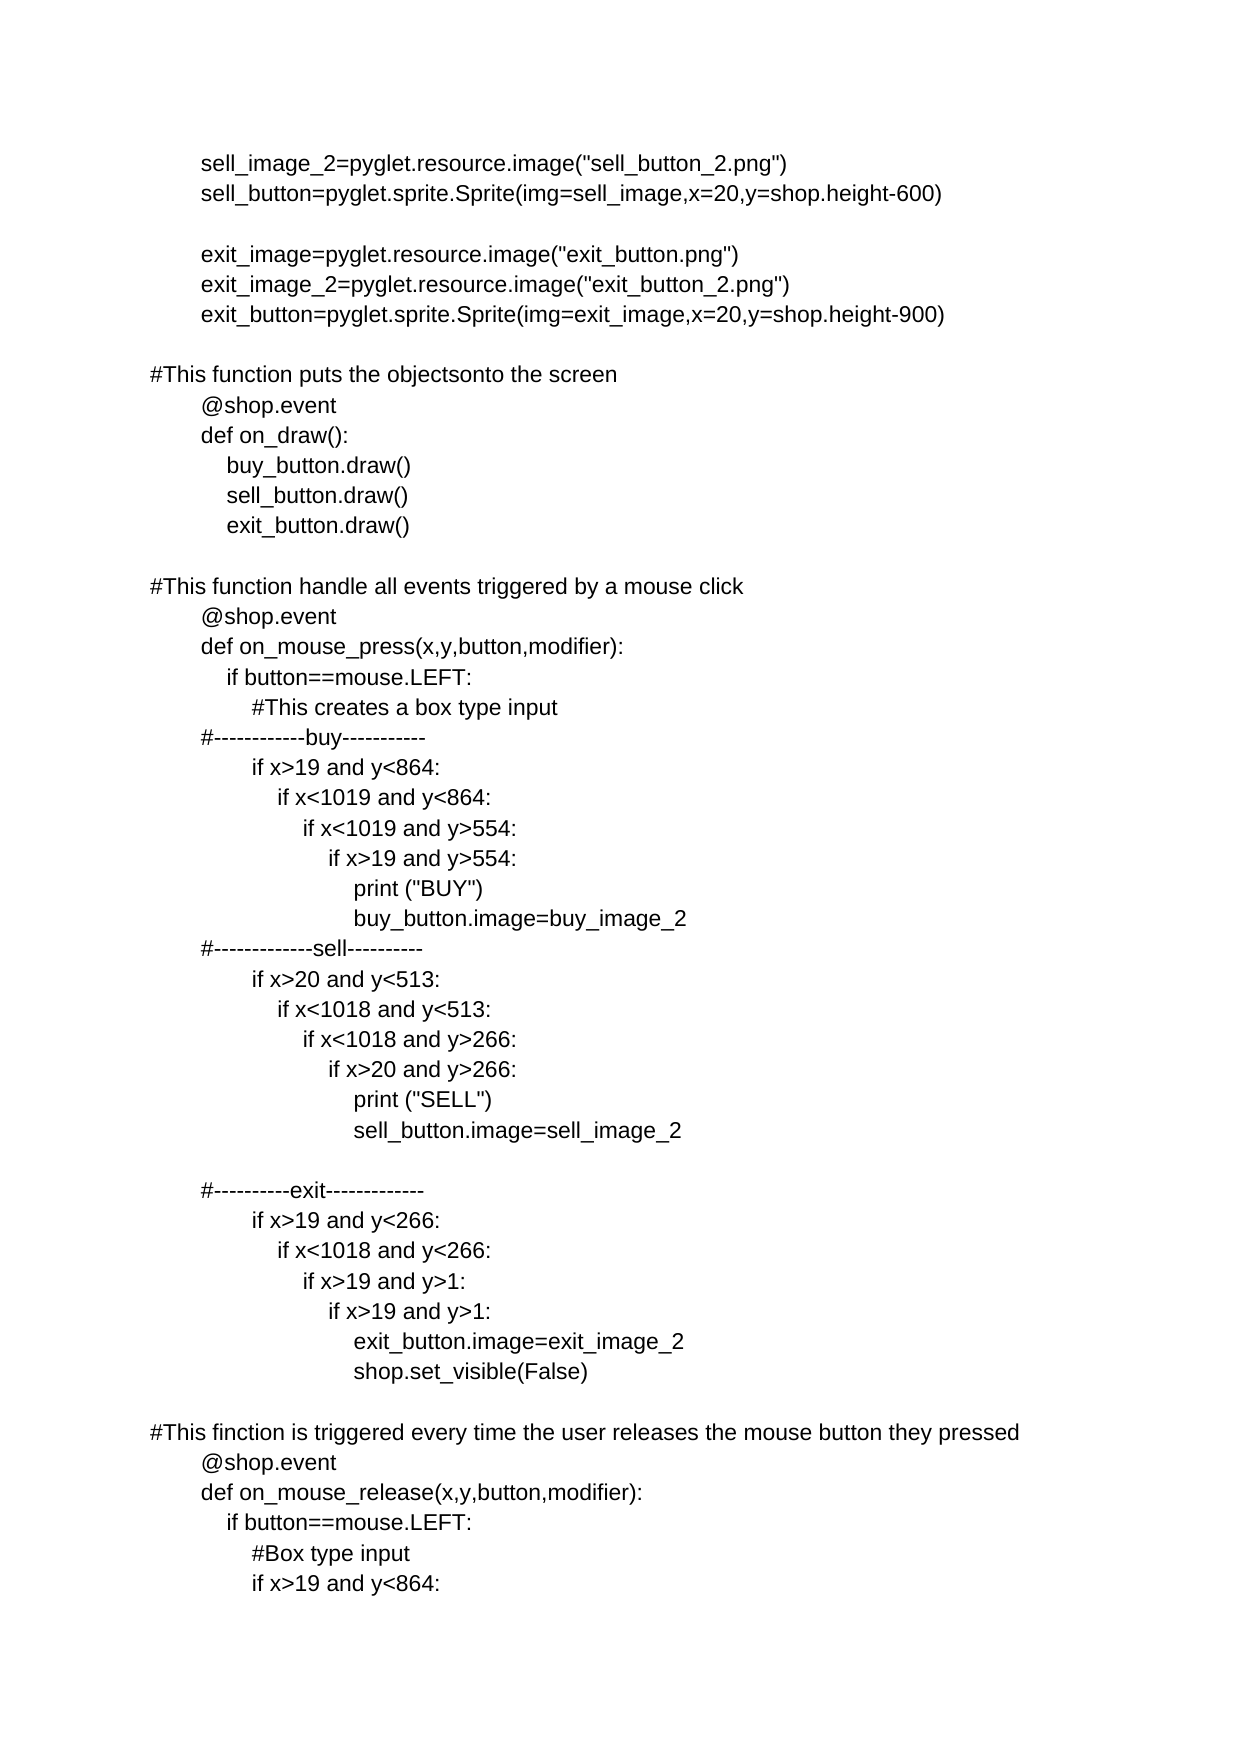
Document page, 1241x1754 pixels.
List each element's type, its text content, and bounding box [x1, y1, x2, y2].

text def on_mouse_press(x,y,button,modifier): [150, 633, 1090, 660]
text exit_image=pyglet.resource.image("exit_button.png") [150, 241, 1090, 267]
text if x>19 and y<266: [150, 1207, 1090, 1234]
text if x<1019 and y>554: [150, 814, 1090, 841]
text if x<1018 and y<513: [150, 996, 1090, 1022]
text #This function puts the objectsonto the screen [150, 361, 1090, 388]
text sell_button=pyglet.sprite.Sprite(img=sell_image,x=20,y=shop.height-600) [150, 180, 1090, 207]
text if button==mouse.LEFT: [150, 663, 1090, 690]
text exit_button=pyglet.sprite.Sprite(img=exit_image,x=20,y=shop.height-900) [150, 301, 1090, 327]
text exit_image_2=pyglet.resource.image("exit_button_2.png") [150, 271, 1090, 297]
text if x>19 and y<864: [150, 754, 1090, 781]
text if x<1018 and y<266: [150, 1237, 1090, 1264]
text if button==mouse.LEFT: [150, 1509, 1090, 1536]
text if x>19 and y<864: [150, 1570, 1090, 1596]
text @shop.event [150, 603, 1090, 629]
text #Box type input [150, 1539, 1090, 1566]
text shop.set_visible(False) [150, 1358, 1090, 1385]
text def on_draw(): [150, 422, 1090, 448]
text print ("SELL") [150, 1086, 1090, 1113]
text exit_button.image=exit_image_2 [150, 1328, 1090, 1354]
text #------------buy----------- [150, 724, 1090, 750]
text #This finction is triggered every time the user releases the mouse button they pressed [150, 1419, 1090, 1445]
text if x>20 and y>266: [150, 1056, 1090, 1083]
text def on_mouse_release(x,y,button,modifier): [150, 1479, 1090, 1506]
text buy_button.image=buy_image_2 [150, 905, 1090, 932]
text @shop.event [150, 1449, 1090, 1475]
text buy_button.draw() [150, 452, 1090, 478]
text print ("BUY") [150, 875, 1090, 901]
text if x>20 and y<513: [150, 966, 1090, 992]
text #-------------sell---------- [150, 935, 1090, 962]
text sell_button.draw() [150, 482, 1090, 509]
text #This creates a box type input [150, 694, 1090, 720]
text #----------exit------------- [150, 1177, 1090, 1203]
text if x>19 and y>554: [150, 845, 1090, 871]
text sell_button.image=sell_image_2 [150, 1117, 1090, 1143]
text #This function handle all events triggered by a mouse click [150, 573, 1090, 599]
text sell_image_2=pyglet.resource.image("sell_button_2.png") [150, 150, 1090, 176]
text if x>19 and y>1: [150, 1298, 1090, 1324]
text if x<1018 and y>266: [150, 1026, 1090, 1052]
text @shop.event [150, 392, 1090, 418]
text if x<1019 and y<864: [150, 784, 1090, 811]
text exit_button.draw() [150, 512, 1090, 539]
text if x>19 and y>1: [150, 1268, 1090, 1294]
